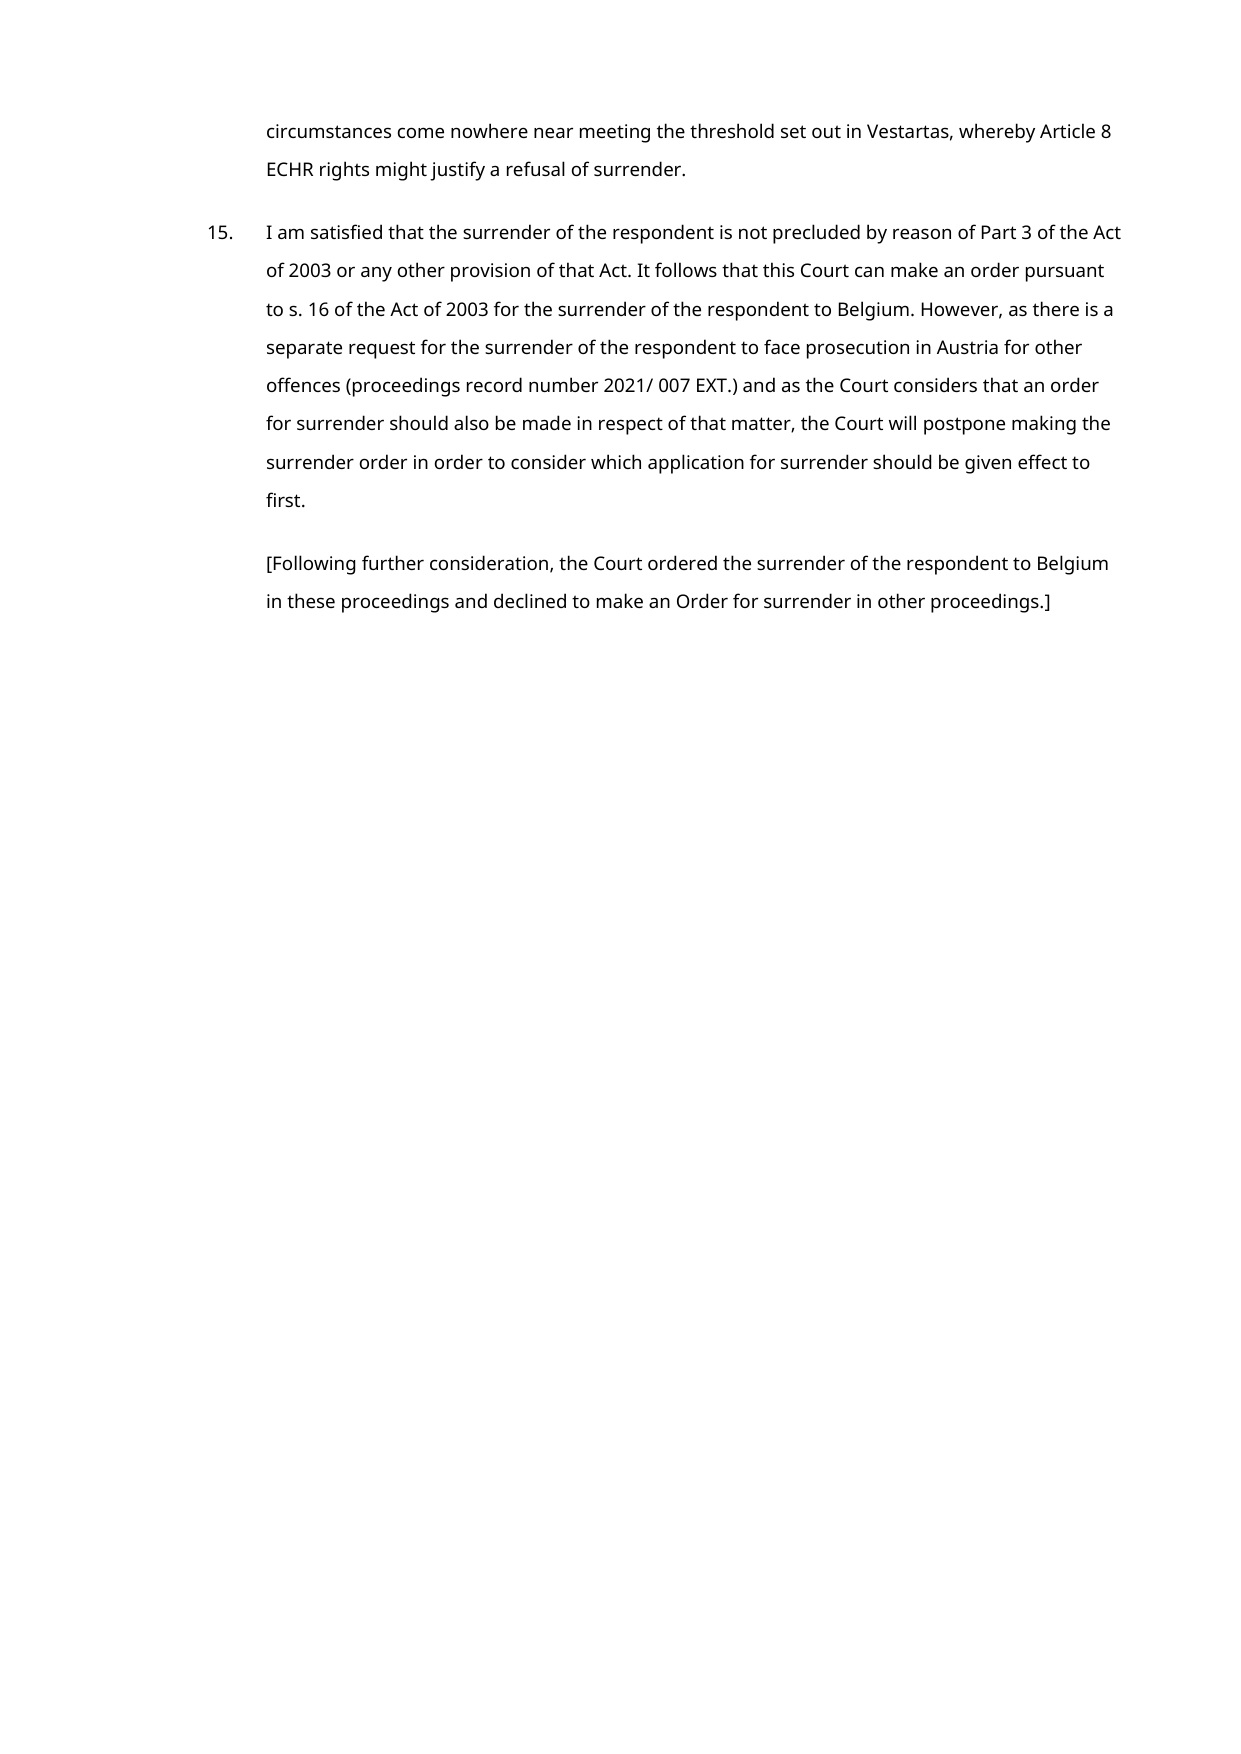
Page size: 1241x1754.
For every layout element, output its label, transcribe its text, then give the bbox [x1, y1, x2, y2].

text [Following further consideration, the Court ordered the surrender of the respondent to Belgium in these proceedings and declined to make an Order for surrender in other proceedings.] [207, 550, 1122, 614]
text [207, 118, 1122, 182]
text 15. I am satisfied that the surrender of the respondent is not precluded by reason of Part 3 of the Act of 2003 or any other provision of that Act. It follows that this Court can make an order pursuant to s. 16 of the Act of 2003 for the surrender of the respondent to Belgium. However, as there is a separate request for the surrender of the respondent to face prosecution in Austria for other offences (proceedings record number 2021/ 007 EXT.) and as the Court considers that an order for surrender should also be made in respect of that matter, the Court will postpone making the surrender order in order to consider which application for surrender should be given effect to first. [207, 219, 1122, 513]
